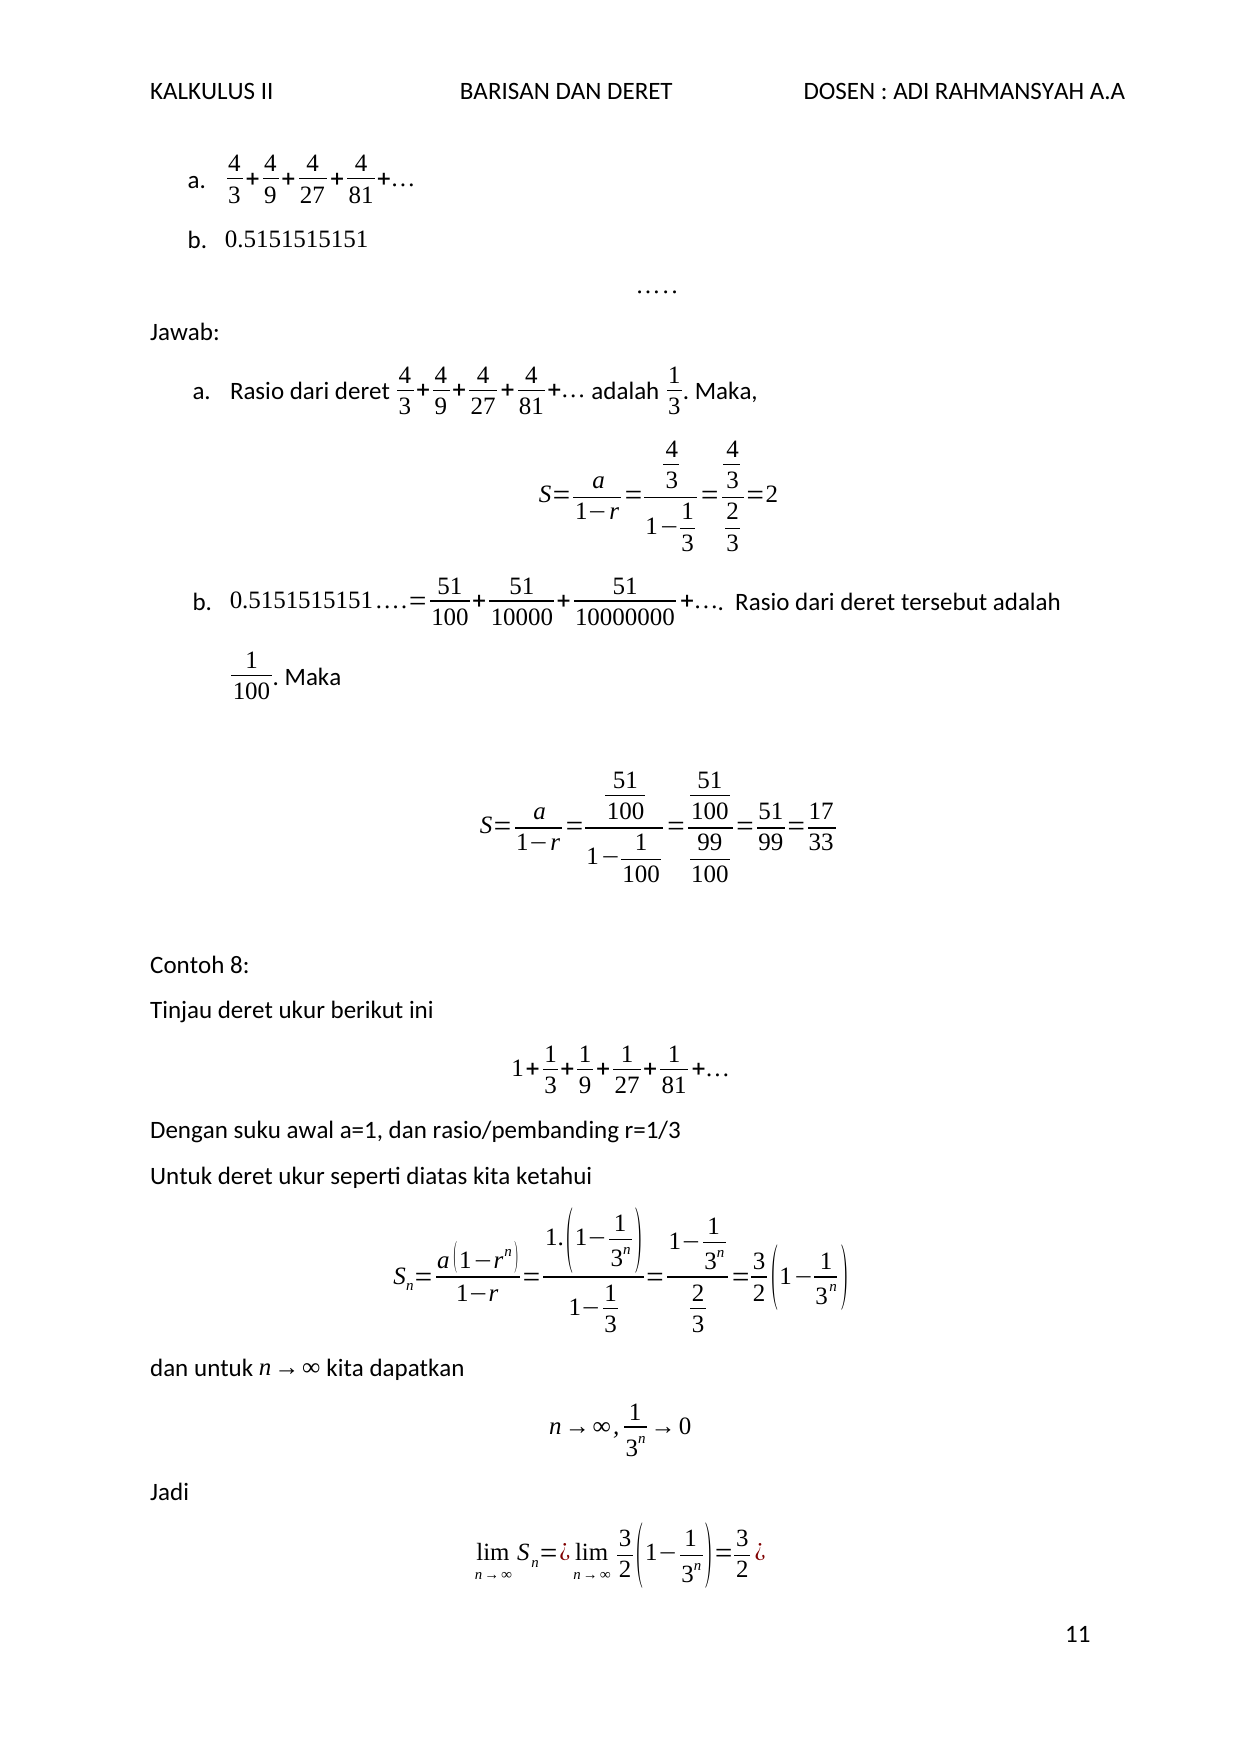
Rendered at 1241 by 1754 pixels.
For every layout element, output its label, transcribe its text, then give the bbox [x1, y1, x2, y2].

text Contoh 8: [150, 949, 1090, 979]
text Untuk deret ukur seperti diatas kita ketahui [150, 1160, 1090, 1191]
text Jadi [150, 1476, 1090, 1507]
list . Rasio dari deret tersebut adalah . Maka [192, 572, 1090, 705]
text Dengan suku awal a=1, dan rasio/pembanding r=1/3 [150, 1114, 1090, 1145]
text Tinjau deret ukur berikut ini [150, 994, 1090, 1025]
text dan untuk kita dapatkan [150, 1353, 1090, 1383]
list Rasio dari deret adalah . Maka, [192, 361, 1090, 420]
text Jawab: [150, 316, 1090, 346]
